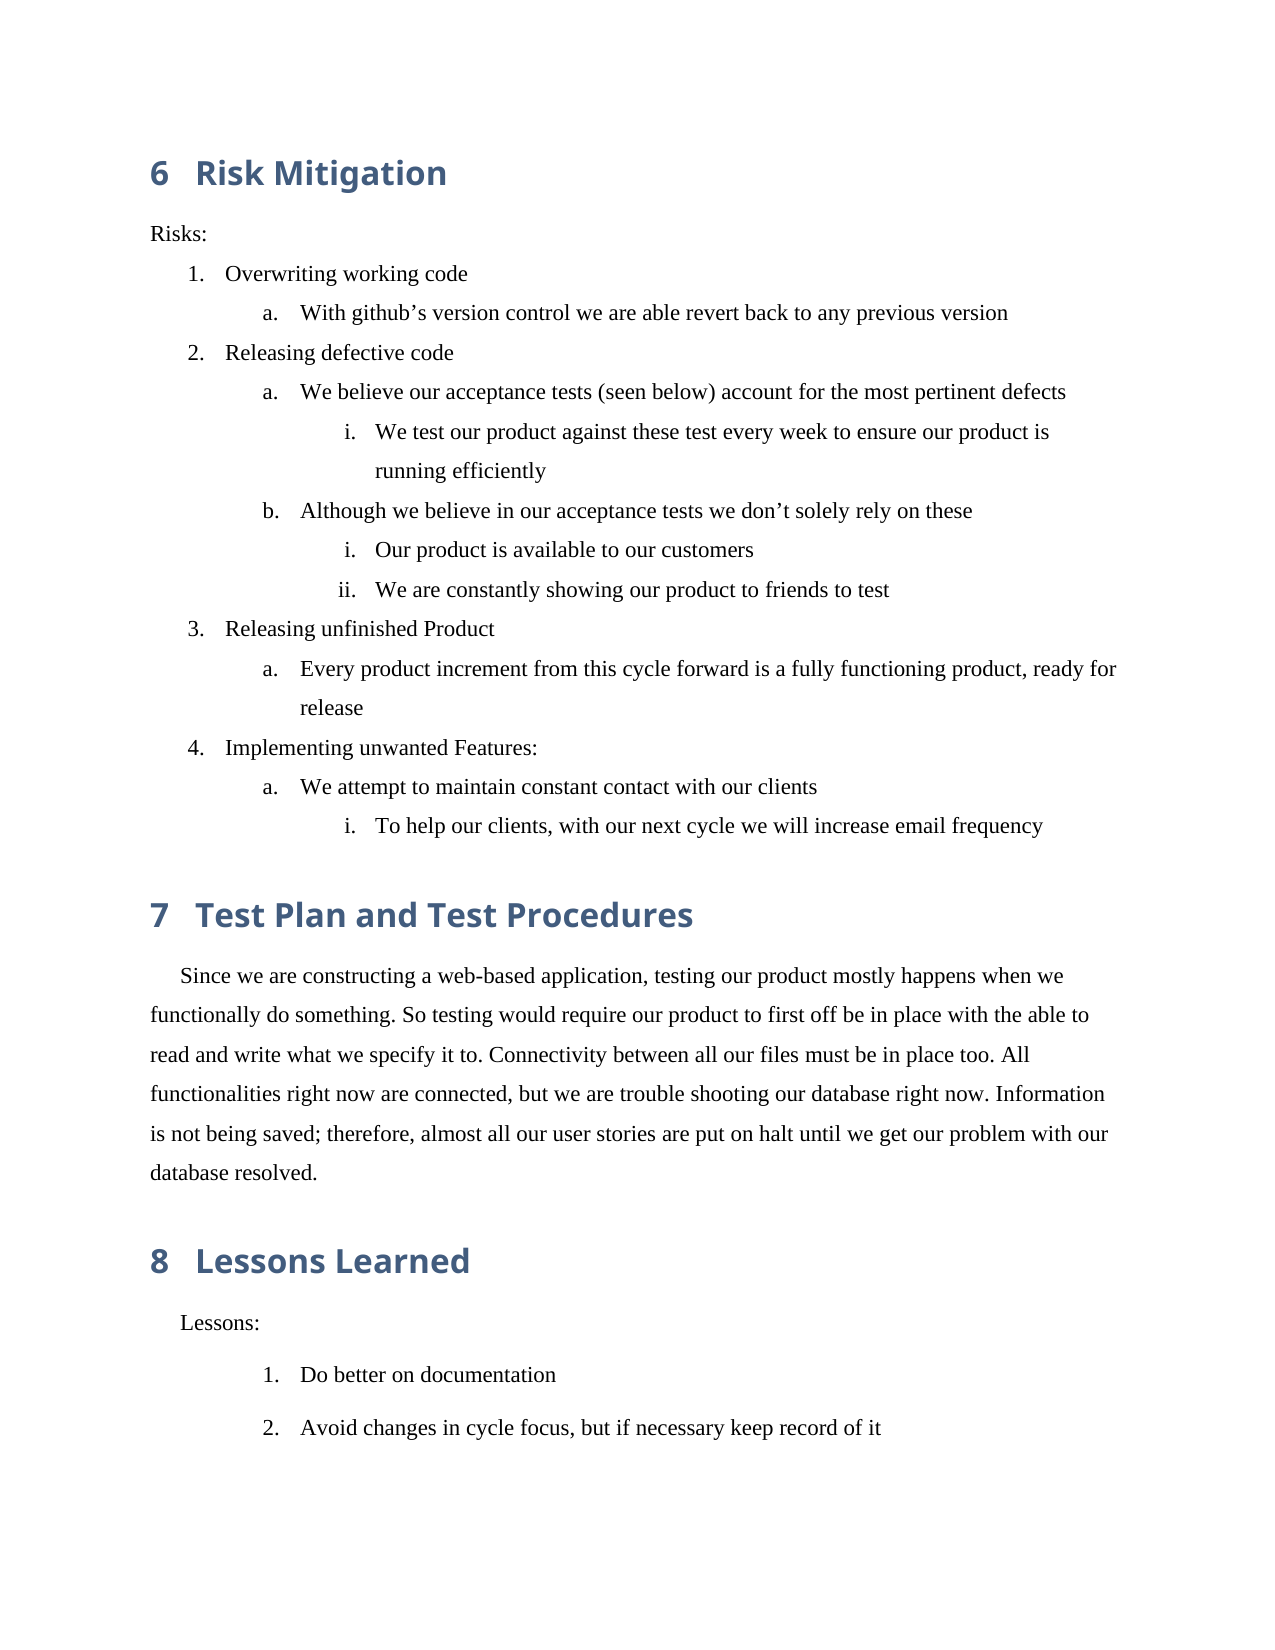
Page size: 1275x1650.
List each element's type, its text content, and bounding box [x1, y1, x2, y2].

list Our product is available to our customers [356, 536, 1125, 563]
list Releasing unfinished Product [187, 615, 1125, 642]
text Lessons: [150, 1309, 1125, 1335]
list We test our product against these test every week to ensure our product is running efficiently [356, 418, 1125, 484]
list We attempt to maintain constant contact with our clients [262, 773, 1125, 799]
list Avoid changes in cycle focus, but if necessary keep record of it [262, 1414, 1125, 1441]
list Releasing defective code [187, 339, 1125, 365]
list Implementing unwanted Features: [187, 734, 1125, 760]
subtitle Test Plan and Test Procedures [150, 892, 1125, 937]
list Although we believe in our acceptance tests we don’t solely rely on these [262, 497, 1125, 523]
list Overwriting working code [187, 260, 1125, 286]
list Every product increment from this cycle forward is a fully functioning product, ready for release [262, 655, 1125, 721]
subtitle Risk Mitigation [150, 150, 1125, 195]
list Do better on documentation [262, 1361, 1125, 1388]
list We are constantly showing our product to friends to test [356, 576, 1125, 602]
list We believe our acceptance tests (seen below) account for the most pertinent defects [262, 378, 1125, 405]
text Risks: [150, 220, 1125, 247]
list With github’s version control we are able revert back to any previous version [262, 299, 1125, 326]
subtitle Lessons Learned [150, 1238, 1125, 1284]
text Since we are constructing a web-based application, testing our product mostly happens when we functionally do something. So testing would require our product to first off be in place with the able to read and write what we specify it to. Connectivity between all our files must be in place too. All functionalities right now are connected, but we are trouble shooting our database right now. Information is not being saved; therefore, almost all our user stories are put on halt until we get our problem with our database resolved. [150, 962, 1125, 1186]
list To help our clients, with our next cycle we will increase email frequency [356, 813, 1125, 839]
